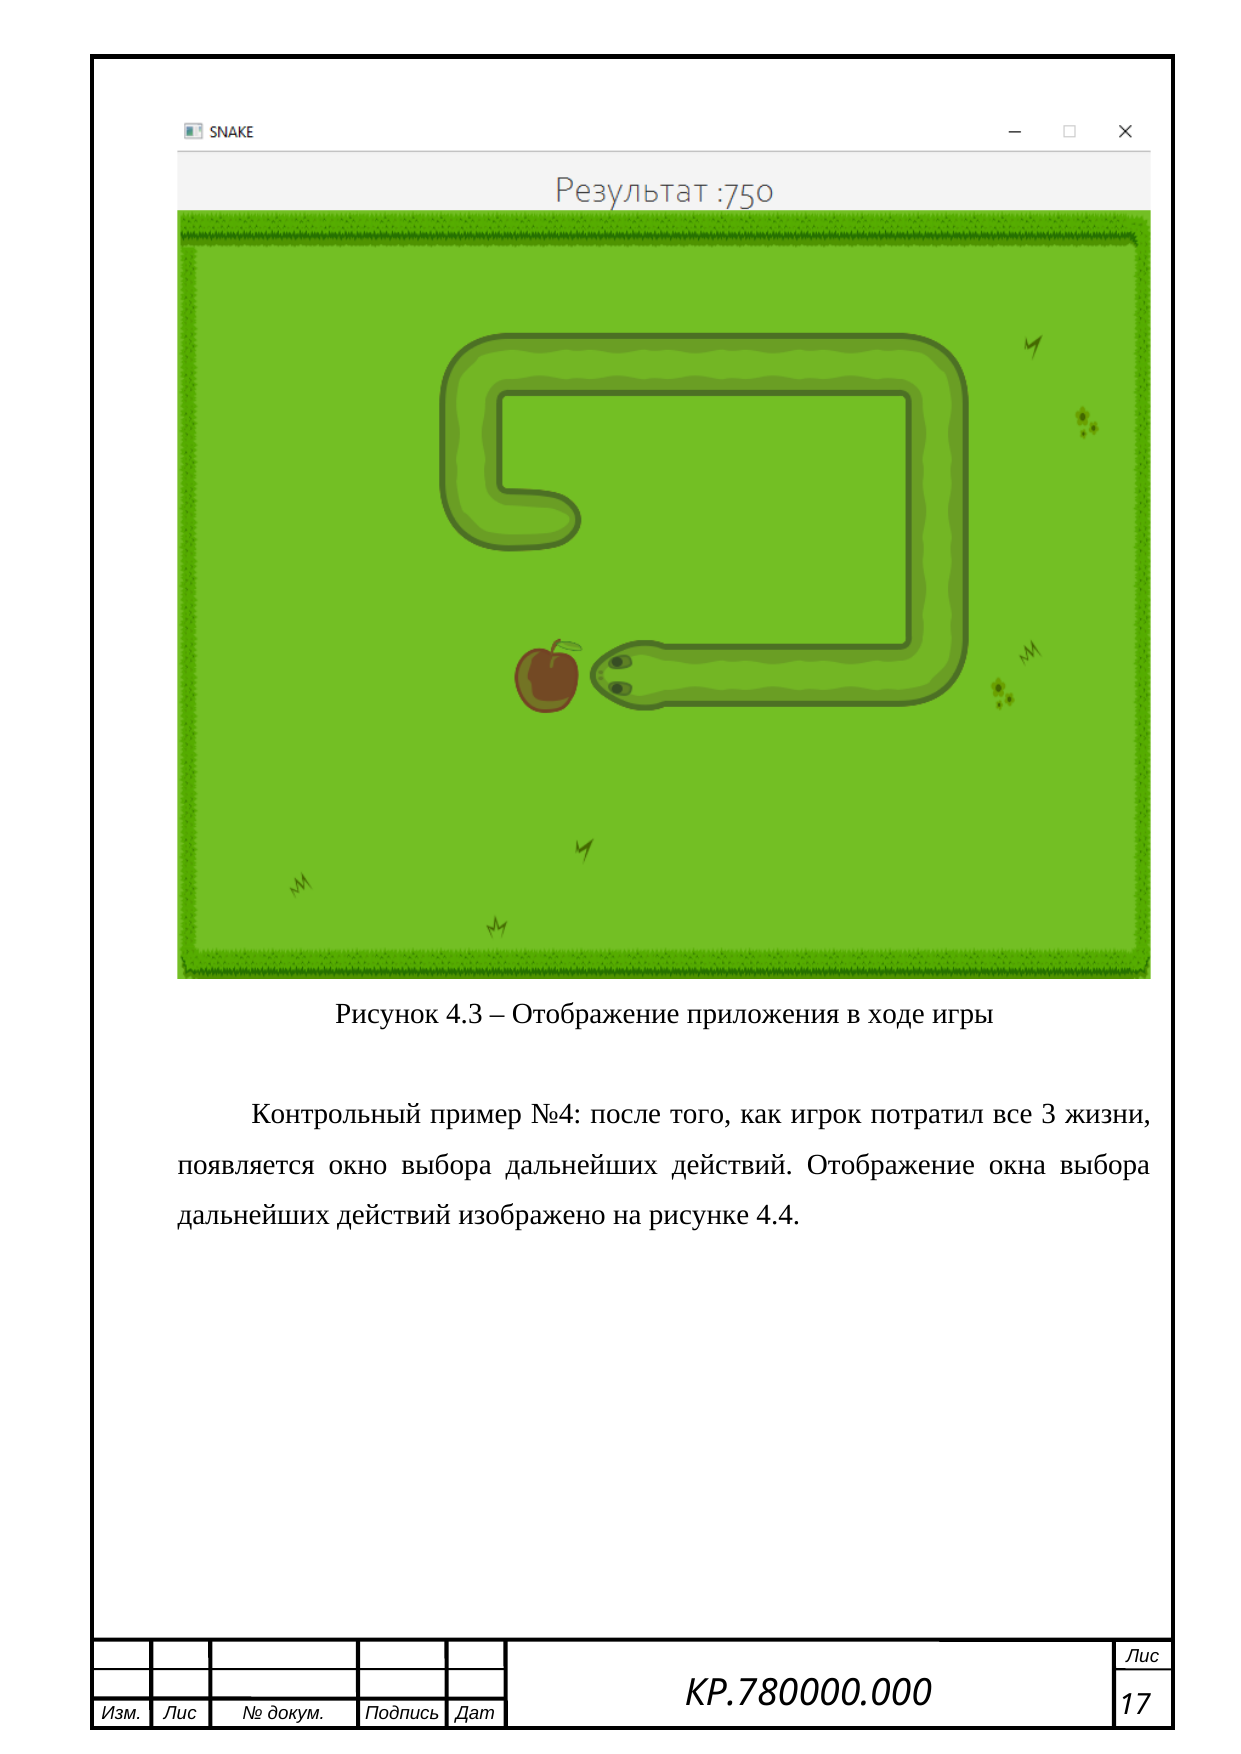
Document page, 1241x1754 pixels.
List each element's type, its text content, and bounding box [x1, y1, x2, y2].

picture [177, 118, 1151, 979]
text Контрольный пример №4: после того, как игрок потратил все 3 жизни, появляется окно выбора дальнейших действий. Отображение окна выбора дальнейших действий изображено на рисунке 4.4. [177, 1096, 1152, 1231]
text Рисунок 4.3 – Отображение приложения в ходе игры [177, 996, 1152, 1029]
